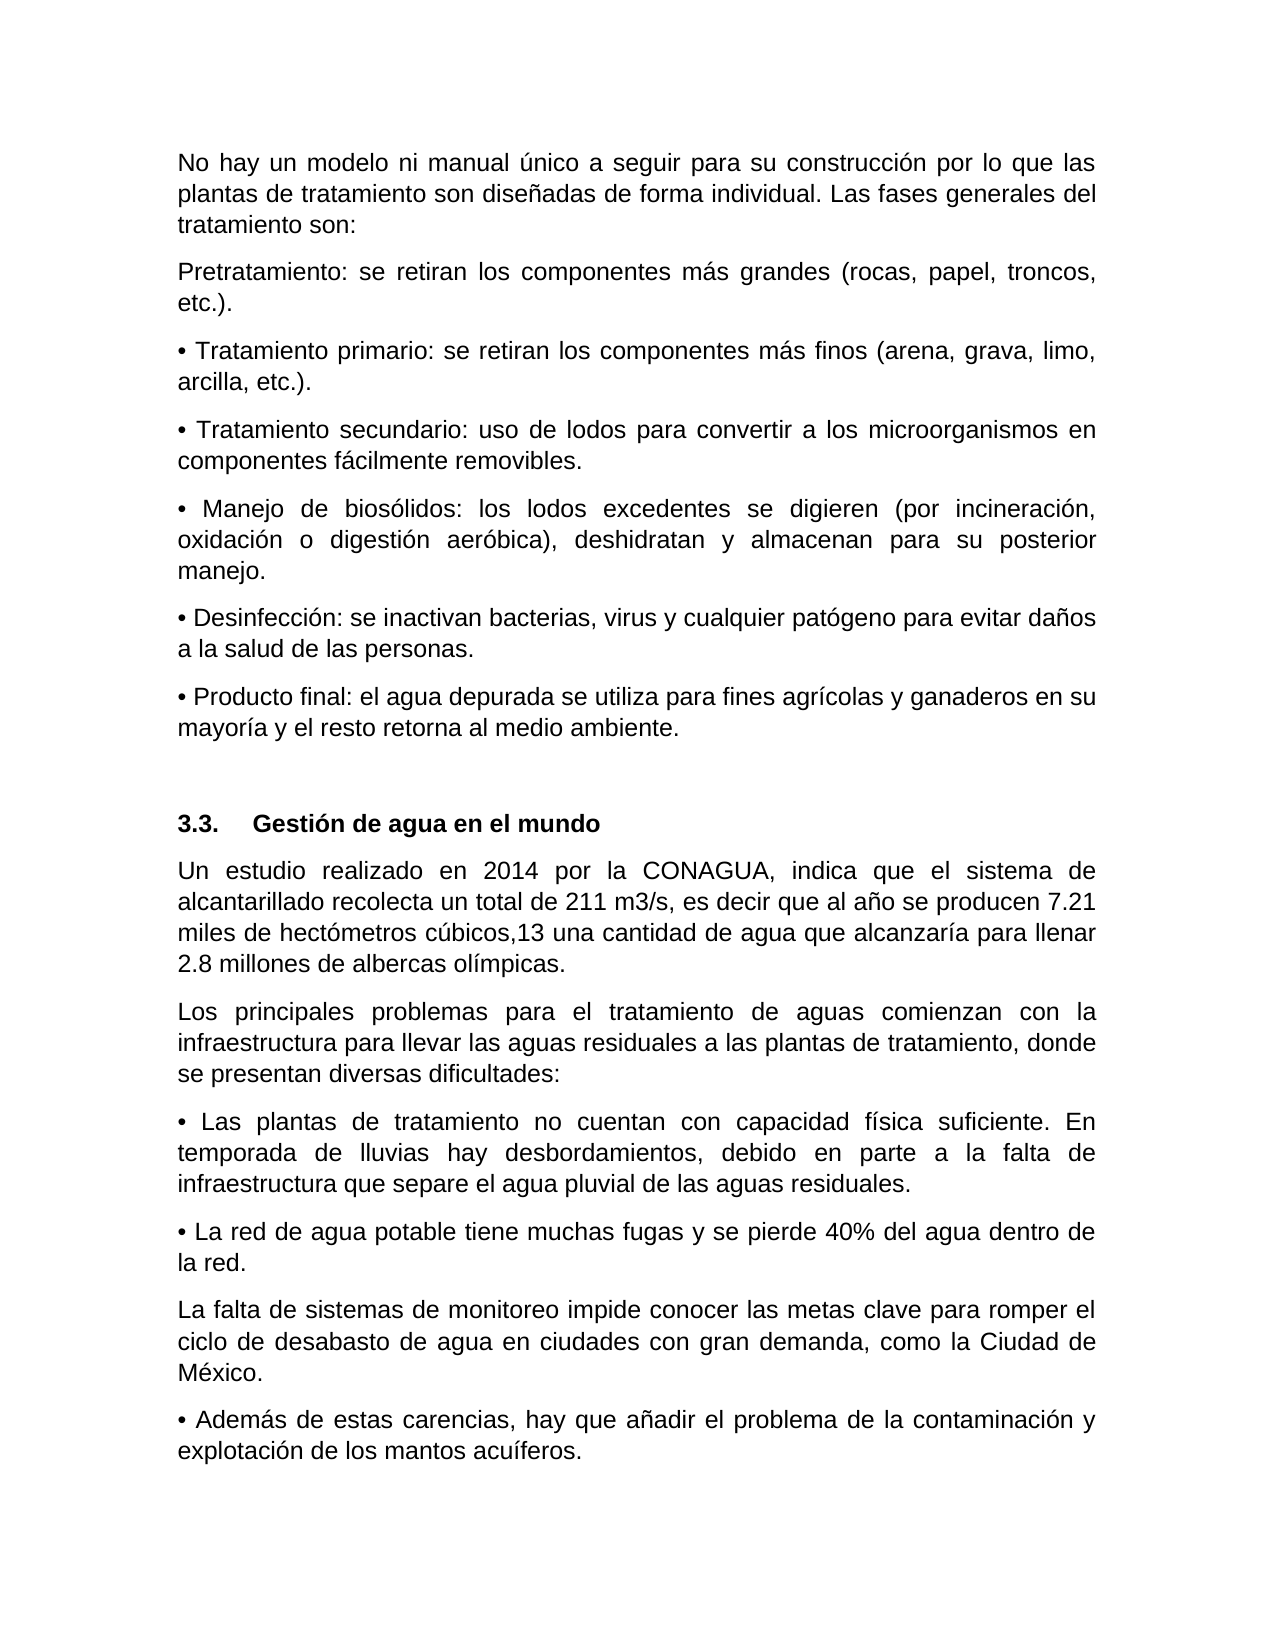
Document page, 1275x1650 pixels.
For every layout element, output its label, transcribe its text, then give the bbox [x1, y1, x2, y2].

text Pretratamiento: se retiran los componentes más grandes (rocas, papel, troncos, etc.). [177, 257, 1098, 317]
text • Tratamiento secundario: uso de lodos para convertir a los microorganismos en componentes fácilmente removibles. [177, 415, 1098, 475]
text • Manejo de biosólidos: los lodos excedentes se digieren (por incineración, oxidación o digestión aeróbica), deshidratan y almacenan para su posterior manejo. [177, 494, 1098, 584]
list Gestión de agua en el mundo [177, 809, 1098, 837]
text La falta de sistemas de monitoreo impide conocer las metas clave para romper el ciclo de desabasto de agua en ciudades con gran demanda, como la Ciudad de México. [177, 1296, 1098, 1386]
text • La red de agua potable tiene muchas fugas y se pierde 40% del agua dentro de la red. [177, 1217, 1098, 1277]
text • Desinfección: se inactivan bacterias, virus y cualquier patógeno para evitar daños a la salud de las personas. [177, 603, 1098, 663]
text • Producto final: el agua depurada se utiliza para fines agrícolas y ganaderos en su mayoría y el resto retorna al medio ambiente. [177, 682, 1098, 742]
text • Tratamiento primario: se retiran los componentes más finos (arena, grava, limo, arcilla, etc.). [177, 336, 1098, 396]
text No hay un modelo ni manual único a seguir para su construcción por lo que las plantas de tratamiento son diseñadas de forma individual. Las fases generales del tratamiento son: [177, 148, 1098, 238]
text Un estudio realizado en 2014 por la CONAGUA, indica que el sistema de alcantarillado recolecta un total de 211 m3/s, es decir que al año se producen 7.21 miles de hectómetros cúbicos,13 una cantidad de agua que alcanzaría para llenar 2.8 millones de albercas olímpicas. [177, 856, 1098, 978]
text • Además de estas carencias, hay que añadir el problema de la contaminación y explotación de los mantos acuíferos. [177, 1405, 1098, 1465]
text • Las plantas de tratamiento no cuentan con capacidad física suficiente. En temporada de lluvias hay desbordamientos, debido en parte a la falta de infraestructura que separe el agua pluvial de las aguas residuales. [177, 1107, 1098, 1198]
text Los principales problemas para el tratamiento de aguas comienzan con la infraestructura para llevar las aguas residuales a las plantas de tratamiento, donde se presentan diversas dificultades: [177, 997, 1098, 1088]
